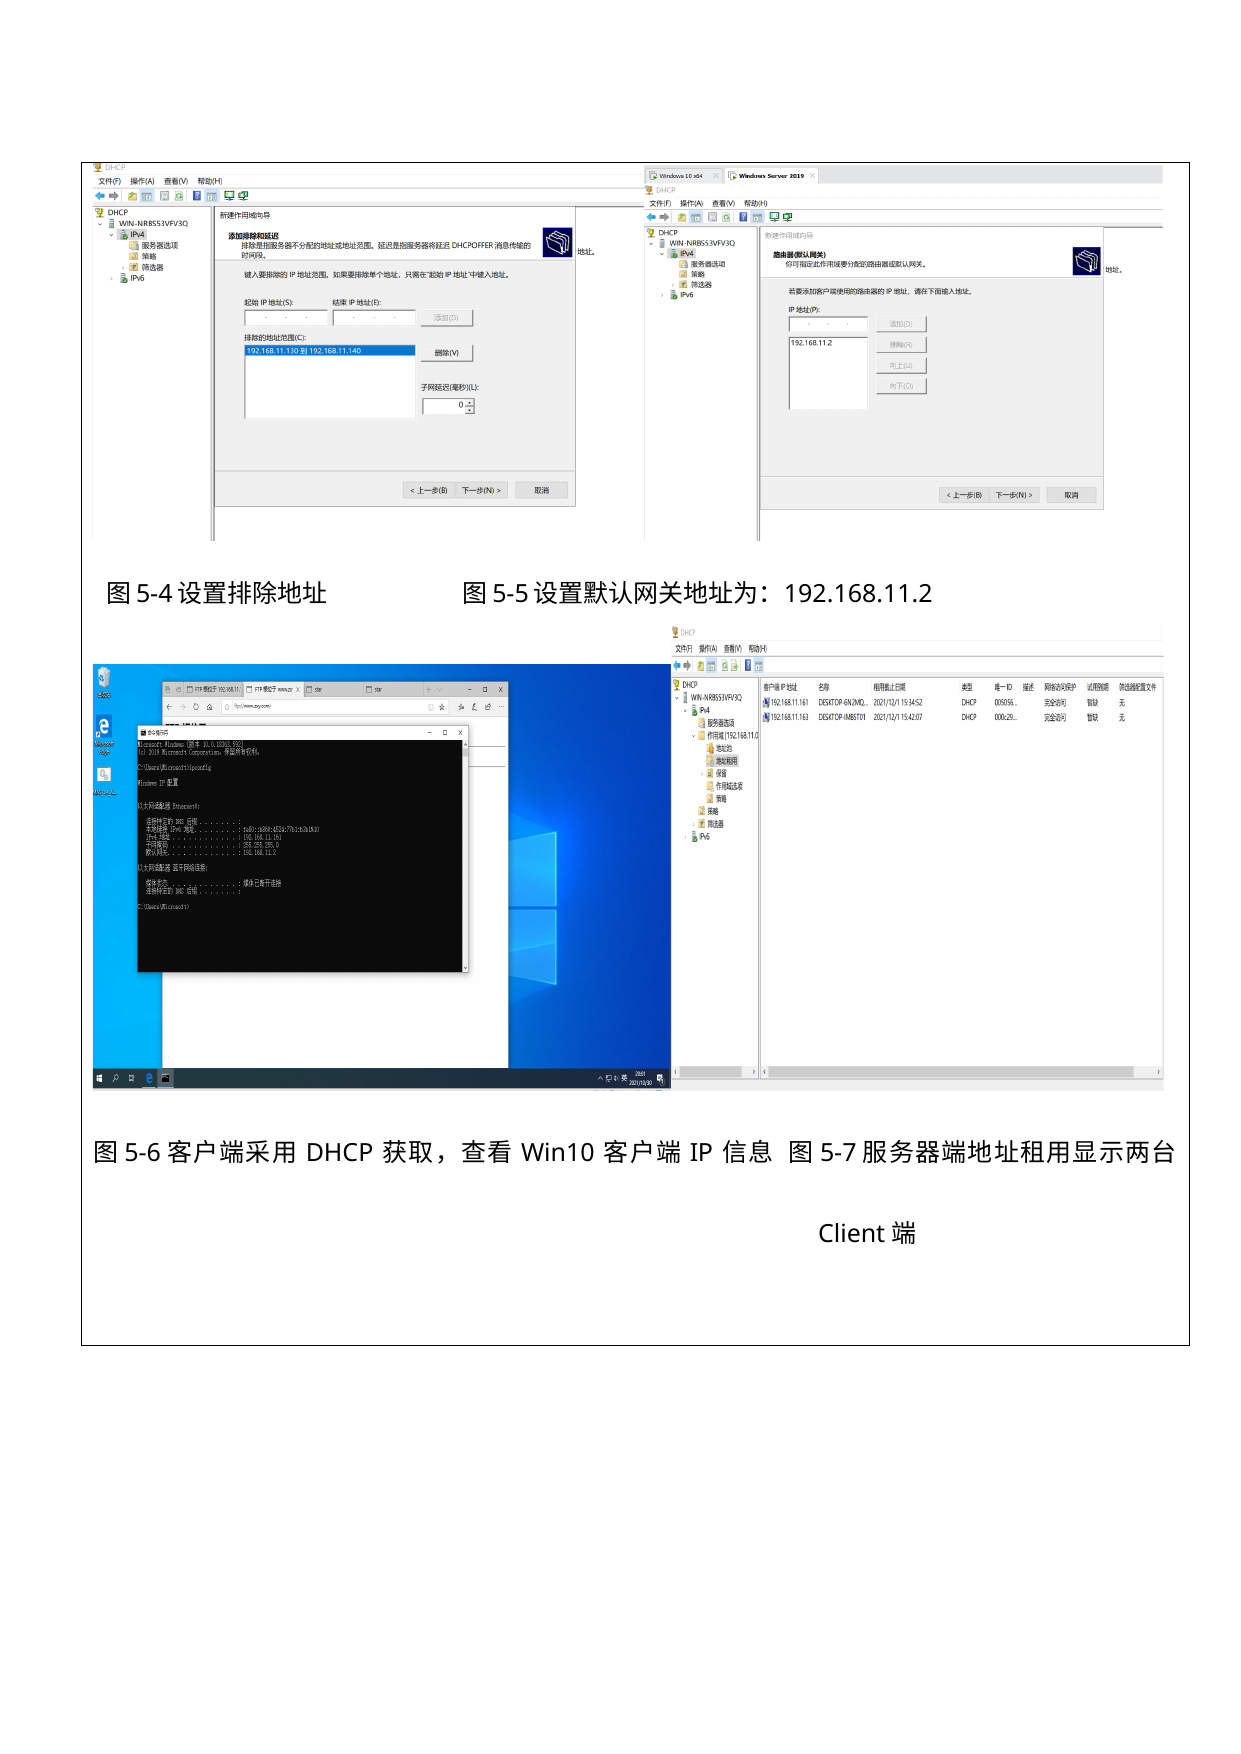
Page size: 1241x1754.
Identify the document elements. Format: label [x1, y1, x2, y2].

table_cell [82, 163, 1189, 1345]
picture [201, 664, 217, 669]
picture [92, 163, 1163, 541]
picture [98, 767, 110, 781]
picture [97, 715, 111, 737]
picture [92, 624, 1164, 1091]
picture [99, 668, 109, 687]
